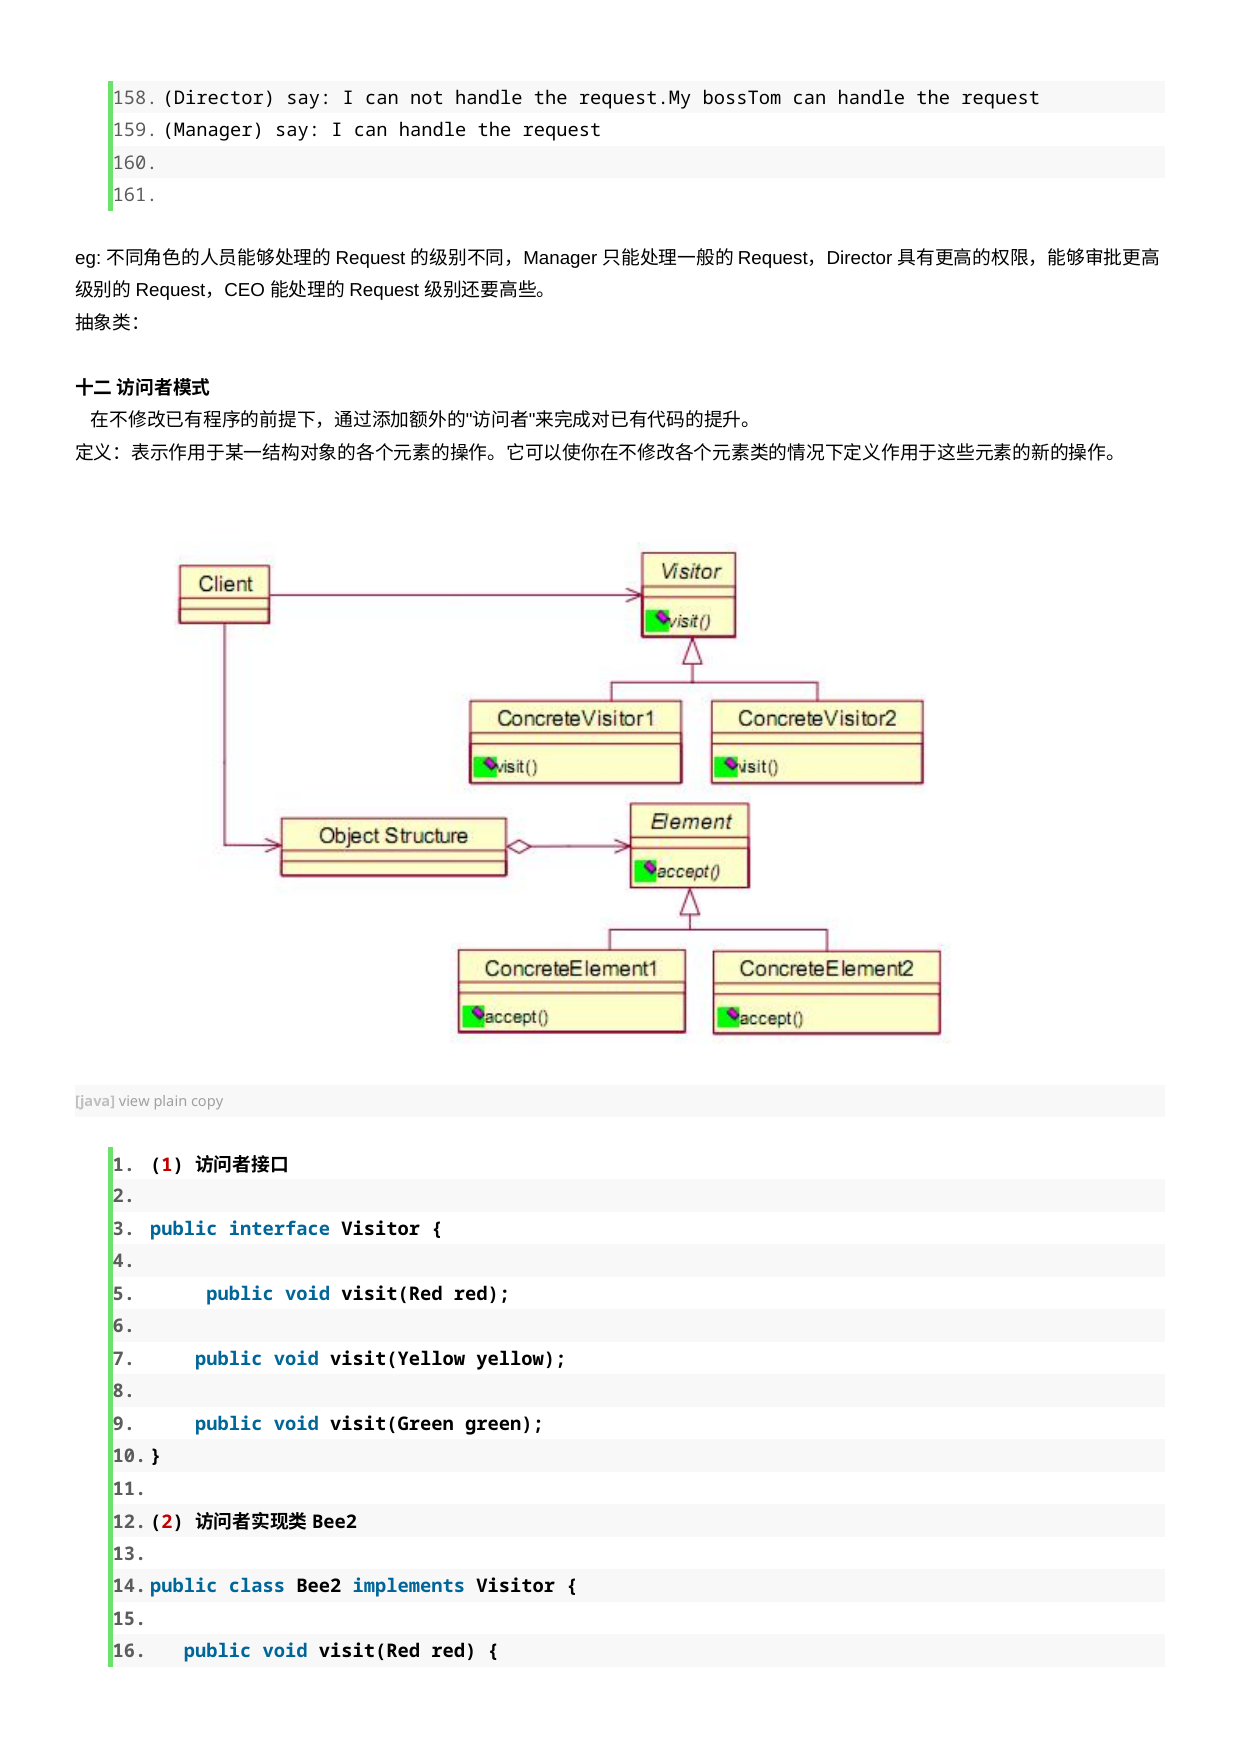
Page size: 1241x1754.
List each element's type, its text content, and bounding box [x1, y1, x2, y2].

list public void visit(Red red); [113, 1277, 1165, 1309]
list (Manager) say: I can handle the request [113, 113, 1165, 146]
text 十二 访问者模式 [75, 370, 1165, 402]
text 在不修改已有程序的前提下，通过添加额外的"访问者"来完成对已有代码的提升。 定义：表示作用于某一结构对象的各个元素的操作。它可以使你在不修改各个元素类的情况下定义作用于这些元素的新的操作。 [75, 402, 1165, 467]
list (Director) say: I can not handle the request.My bossTom can handle the request [113, 81, 1165, 113]
list (1) 访问者接口 [113, 1147, 1165, 1179]
list (2) 访问者实现类 Bee2 [113, 1504, 1165, 1537]
list public void visit(Yellow yellow); [113, 1342, 1165, 1374]
list public class Bee2 implements Visitor { [113, 1569, 1165, 1602]
picture [75, 468, 1032, 1084]
list public interface Visitor { [113, 1212, 1165, 1244]
list public void visit(Red red) { [113, 1634, 1165, 1667]
list public void visit(Green green); [113, 1407, 1165, 1439]
text eg: 不同角色的人员能够处理的 Request 的级别不同，Manager 只能处理一般的 Request，Director 具有更高的权限，能够审批更高级别的 Request，CEO 能处理的 Request 级别还要高些。 [75, 240, 1165, 305]
text 抽象类： [75, 305, 1165, 337]
list } [113, 1439, 1165, 1472]
text [java] view plain copy [75, 1085, 1165, 1117]
